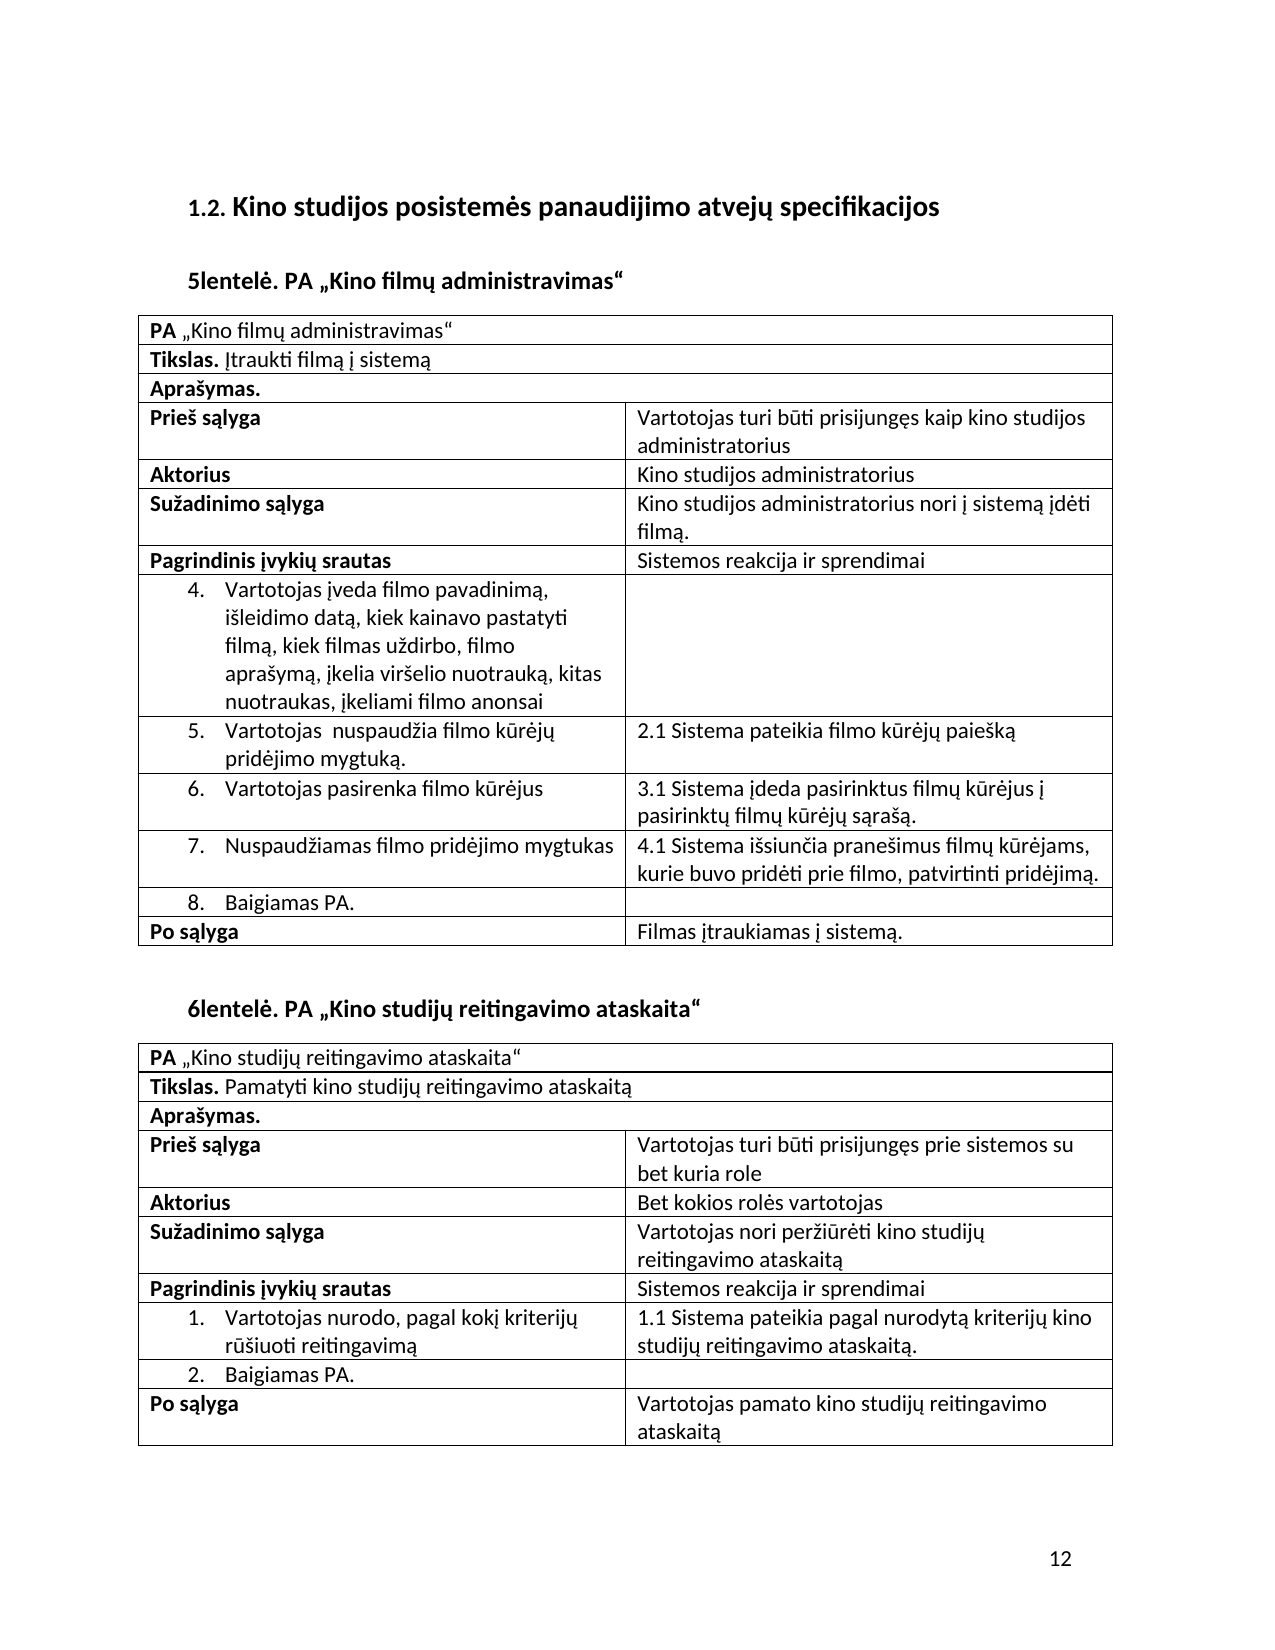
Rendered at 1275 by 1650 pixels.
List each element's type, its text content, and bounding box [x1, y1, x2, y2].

table_cell Po sąlyga [139, 917, 625, 945]
table_cell 2.1 Sistema pateikia filmo kūrėjų paiešką [626, 717, 1112, 773]
table_cell Aktorius [139, 460, 625, 488]
table_cell Vartotojas pamato kino studijų reitingavimo ataskaitą [626, 1389, 1112, 1445]
table_cell Po sąlyga [139, 1389, 625, 1445]
table_cell 3.1 Sistema įdeda pasirinktus filmų kūrėjus į pasirinktų filmų kūrėjų sąrašą. [626, 774, 1112, 830]
table_cell Tikslas. Įtraukti filmą į sistemą [139, 345, 1112, 373]
table_cell Sužadinimo sąlyga [139, 1217, 625, 1273]
table_cell Vartotojas nuspaudžia filmo kūrėjų pridėjimo mygtuką. [139, 717, 625, 773]
table_cell 4.1 Sistema išsiunčia pranešimus filmų kūrėjams, kurie buvo pridėti prie filmo, patvirtinti pridėjimą. [626, 831, 1112, 887]
table_cell Tikslas. Pamatyti kino studijų reitingavimo ataskaitą [139, 1073, 1112, 1101]
table_cell 1.1 Sistema pateikia pagal nurodytą kriterijų kino studijų reitingavimo ataskaitą. [626, 1303, 1112, 1359]
table_cell Vartotojas turi būti prisijungęs kaip kino studijos administratorius [626, 403, 1112, 459]
table_cell Aktorius [139, 1188, 625, 1216]
list 6lentelė. PA „Kino studijų reitingavimo ataskaita“ [187, 993, 1125, 1023]
table_cell [626, 888, 1112, 916]
table_header PA „Kino filmų administravimas“ [139, 316, 1112, 344]
table_cell Kino studijos administratorius nori į sistemą įdėti filmą. [626, 489, 1112, 545]
table_cell Aprašymas. [139, 1102, 1112, 1129]
table_cell Pagrindinis įvykių srautas [139, 546, 625, 574]
table_header PA „Kino studijų reitingavimo ataskaita“ [139, 1044, 1112, 1071]
table_cell Prieš sąlyga [139, 403, 625, 459]
table_cell Aprašymas. [139, 374, 1112, 402]
table_cell Vartotojas pasirenka filmo kūrėjus [139, 774, 625, 830]
list 5lentelė. PA „Kino filmų administravimas“ [187, 265, 1125, 296]
table_cell Vartotojas nori peržiūrėti kino studijų reitingavimo ataskaitą [626, 1217, 1112, 1273]
table_cell Vartotojas turi būti prisijungęs prie sistemos su bet kuria role [626, 1131, 1112, 1187]
table_cell Pagrindinis įvykių srautas [139, 1274, 625, 1302]
table_cell Kino studijos administratorius [626, 460, 1112, 488]
table_cell Sužadinimo sąlyga [139, 489, 625, 545]
table_cell [626, 575, 1112, 716]
table_cell Bet kokios rolės vartotojas [626, 1188, 1112, 1216]
table_cell Vartotojas įveda filmo pavadinimą, išleidimo datą, kiek kainavo pastatyti filmą, kiek filmas uždirbo, filmo aprašymą, įkelia viršelio nuotrauką, kitas nuotraukas, įkeliami filmo anonsai [139, 575, 625, 716]
table_cell Filmas įtraukiamas į sistemą. [626, 917, 1112, 945]
table_cell Sistemos reakcija ir sprendimai [626, 1274, 1112, 1302]
table_cell [626, 1360, 1112, 1388]
table_cell Sistemos reakcija ir sprendimai [626, 546, 1112, 574]
table_cell Nuspaudžiamas filmo pridėjimo mygtukas [139, 831, 625, 887]
list Kino studijos posistemės panaudijimo atvejų specifikacijos [187, 188, 1125, 224]
table_cell Vartotojas nurodo, pagal kokį kriterijų rūšiuoti reitingavimą [139, 1303, 625, 1359]
table_cell Prieš sąlyga [139, 1131, 625, 1187]
table_cell Baigiamas PA. [139, 1360, 625, 1388]
table_cell Baigiamas PA. [139, 888, 625, 916]
